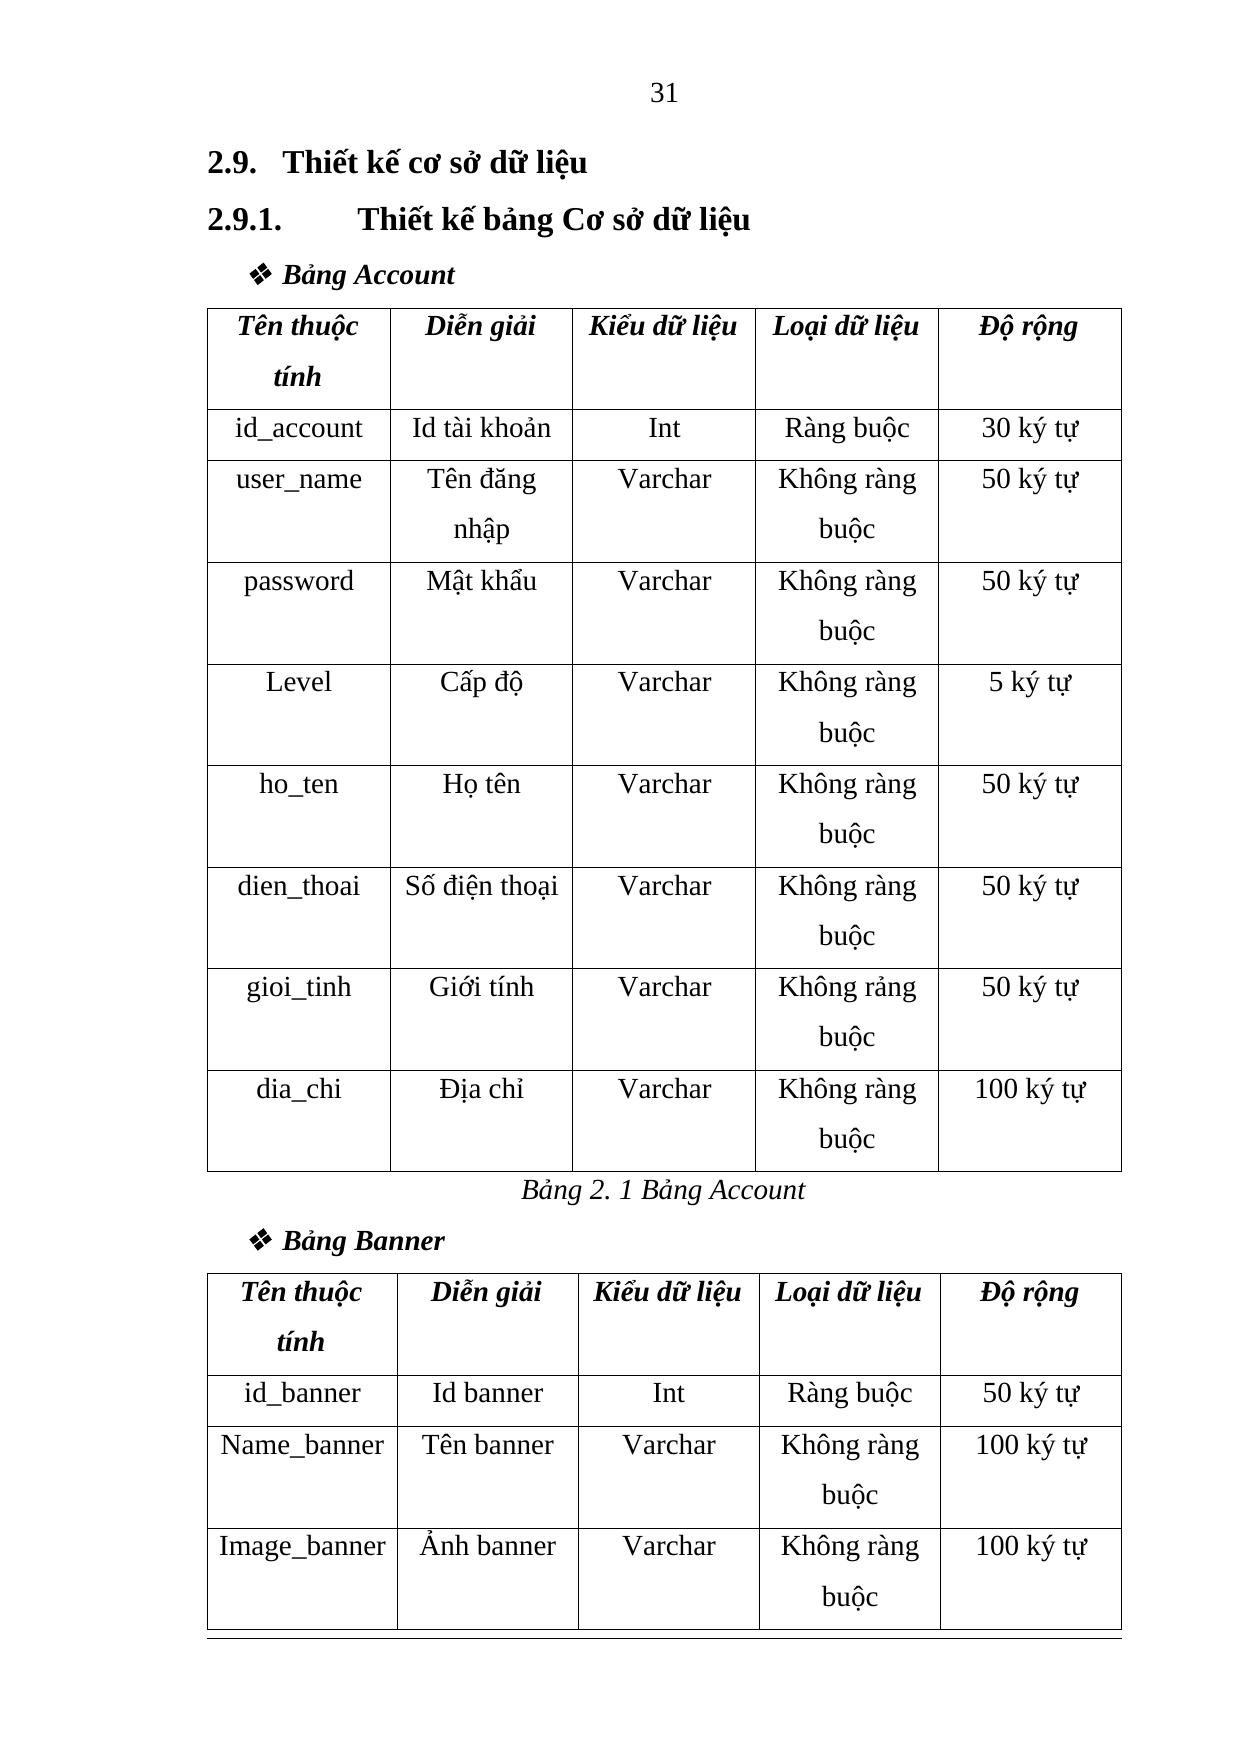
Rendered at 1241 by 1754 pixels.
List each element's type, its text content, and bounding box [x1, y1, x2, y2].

table_cell Name_banner [208, 1427, 397, 1527]
table_cell 50 ký tự [939, 868, 1121, 968]
table_header Diễn giải [391, 309, 572, 409]
table_cell ho_ten [208, 766, 390, 867]
table_header Độ rộng [941, 1274, 1121, 1374]
table_header Độ rộng [939, 309, 1121, 409]
table_cell Id tài khoản [391, 410, 572, 460]
table_header Kiểu dữ liệu [573, 309, 755, 409]
table_cell password [208, 563, 390, 663]
table_header Loại dữ liệu [760, 1274, 940, 1374]
table_cell Tên đăng nhập [391, 461, 572, 562]
table_cell Không ràng buộc [756, 461, 938, 562]
table_cell 5 ký tự [939, 665, 1121, 765]
table_cell Level [208, 665, 390, 765]
table_cell Varchar [579, 1529, 759, 1629]
table_header Loại dữ liệu [756, 309, 938, 409]
table_cell id_banner [208, 1376, 397, 1426]
table_cell 50 ký tự [939, 766, 1121, 867]
table_header Tên thuộc tính [208, 1274, 397, 1374]
table_cell Varchar [579, 1427, 759, 1527]
table_cell Int [573, 410, 755, 460]
table_cell Không ràng buộc [756, 665, 938, 765]
table_cell Mật khẩu [391, 563, 572, 663]
table_cell 50 ký tự [939, 563, 1121, 663]
list Bảng Banner [244, 1223, 1122, 1256]
table_cell Int [579, 1376, 759, 1426]
table_cell Varchar [573, 766, 755, 867]
table_cell Ràng buộc [756, 410, 938, 460]
table_cell dia_chi [208, 1071, 390, 1171]
table_cell 100 ký tự [939, 1071, 1121, 1171]
table_cell Tên banner [398, 1427, 578, 1527]
table_cell Không ràng buộc [756, 1071, 938, 1171]
table_header Kiểu dữ liệu [579, 1274, 759, 1374]
table_cell 50 ký tự [941, 1376, 1121, 1426]
table_header Diễn giải [398, 1274, 578, 1374]
table_cell 100 ký tự [941, 1529, 1121, 1629]
table_cell Số điện thoại [391, 868, 572, 968]
table_cell user_name [208, 461, 390, 562]
text Thiết kế bảng Cơ sở dữ liệu [207, 199, 1122, 238]
table_cell Varchar [573, 969, 755, 1070]
table_cell Cấp độ [391, 665, 572, 765]
table_cell Ràng buộc [760, 1376, 940, 1426]
table_cell Varchar [573, 461, 755, 562]
table_cell Không ràng buộc [756, 868, 938, 968]
table_header Tên thuộc tính [208, 309, 390, 409]
table_cell 30 ký tự [939, 410, 1121, 460]
table_cell Varchar [573, 1071, 755, 1171]
table_cell 50 ký tự [939, 461, 1121, 562]
table_cell Varchar [573, 868, 755, 968]
list Bảng Account [244, 257, 1122, 291]
table_cell Không ràng buộc [756, 563, 938, 663]
table_cell Không ràng buộc [756, 766, 938, 867]
table_cell dien_thoai [208, 868, 390, 968]
table_cell Varchar [573, 665, 755, 765]
table_cell 50 ký tự [939, 969, 1121, 1070]
table_cell Địa chỉ [391, 1071, 572, 1171]
table_cell Id banner [398, 1376, 578, 1426]
table_cell Không rảng buộc [756, 969, 938, 1070]
table_cell Họ tên [391, 766, 572, 867]
table_cell 100 ký tự [941, 1427, 1121, 1527]
table_cell Giới tính [391, 969, 572, 1070]
table_cell Ảnh banner [398, 1529, 578, 1629]
table_cell id_account [208, 410, 390, 460]
table_cell Không ràng buộc [760, 1529, 940, 1629]
table_cell Image_banner [208, 1529, 397, 1629]
table_cell Không ràng buộc [760, 1427, 940, 1527]
table_cell gioi_tinh [208, 969, 390, 1070]
table_cell Varchar [573, 563, 755, 663]
text Thiết kế cơ sở dữ liệu [207, 142, 1122, 180]
